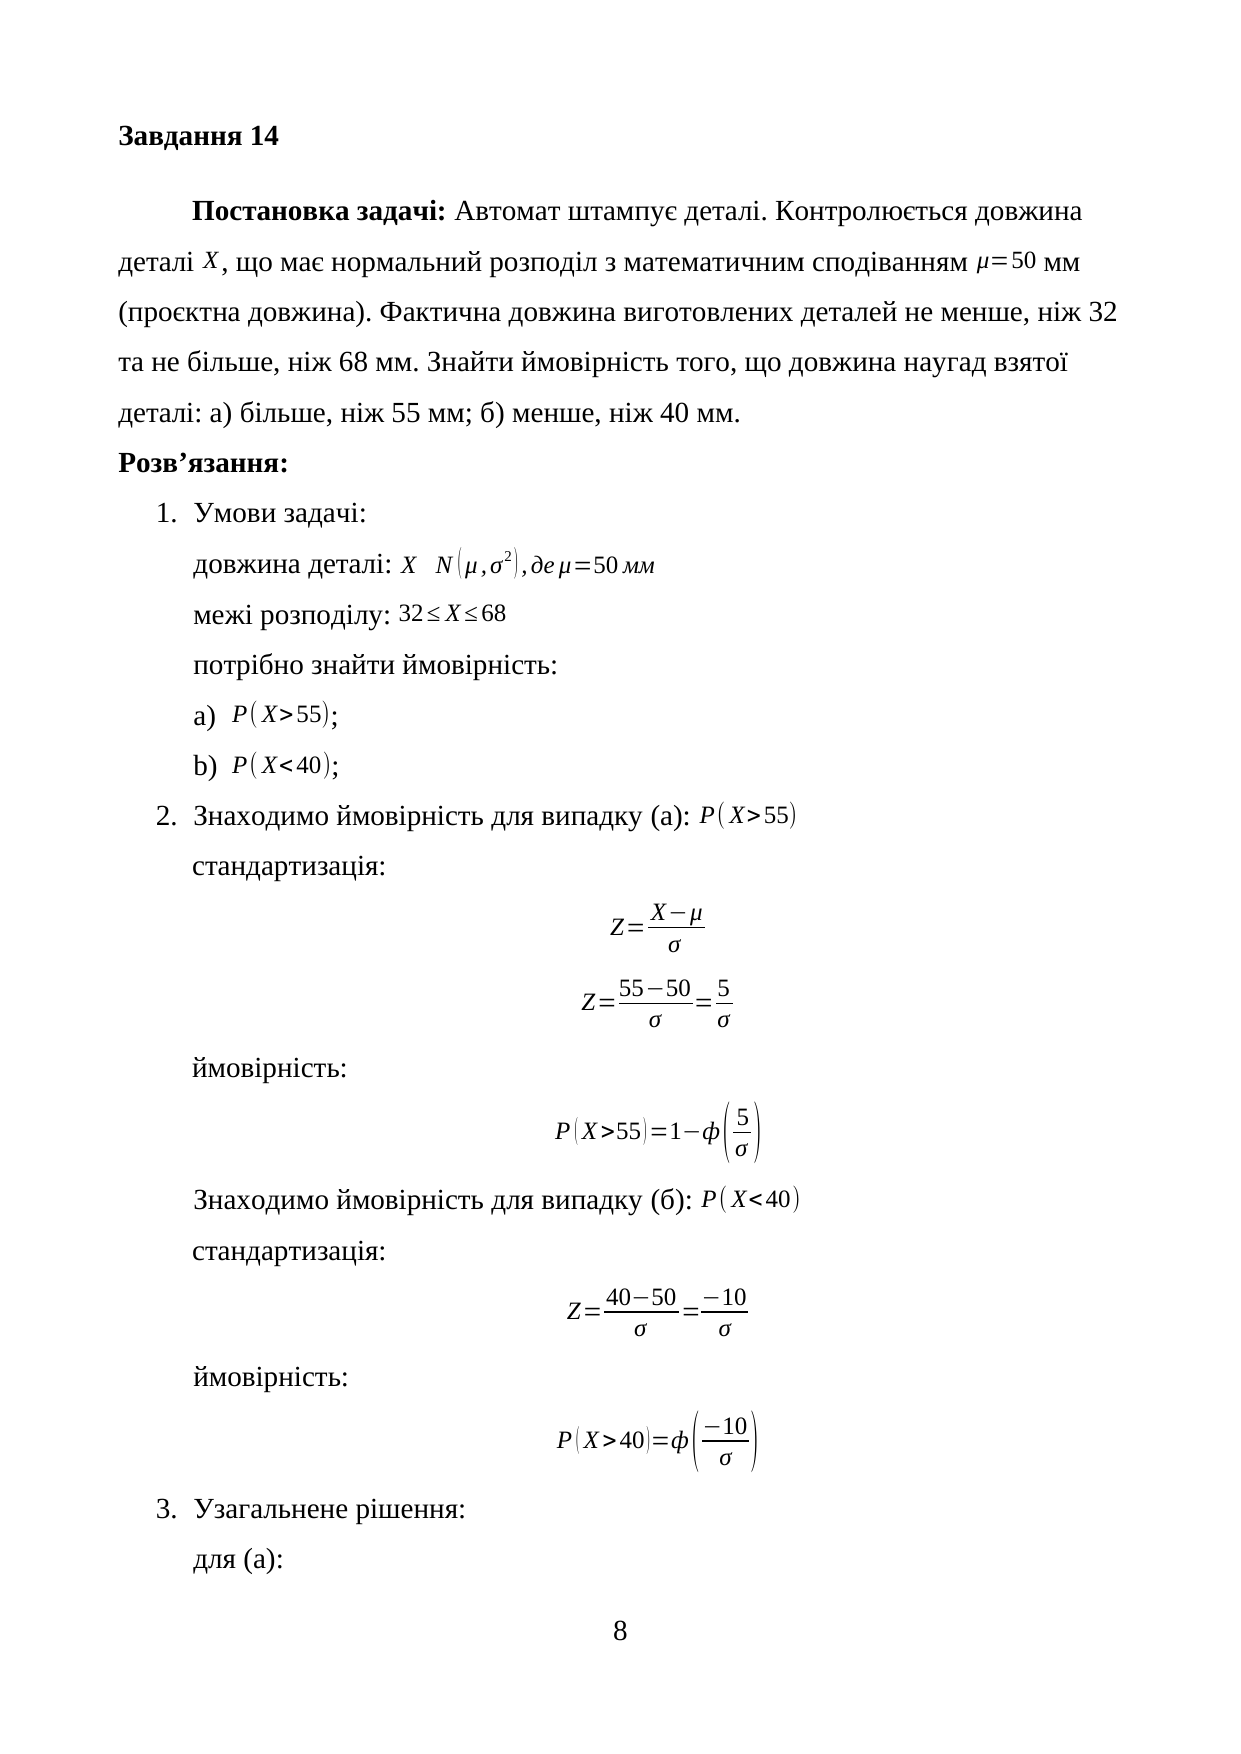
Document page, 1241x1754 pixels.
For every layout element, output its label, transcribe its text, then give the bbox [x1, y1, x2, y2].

subtitle Завдання 14 [118, 118, 1122, 152]
text ймовірність: [192, 1050, 1122, 1084]
text стандартизація: [192, 1233, 1122, 1266]
text стандартизація: [192, 848, 1122, 882]
list межі розподілу: [193, 597, 1122, 631]
text Розв’язання: [118, 445, 1122, 478]
list ; [193, 698, 1122, 731]
list ; [193, 748, 1122, 781]
list довжина деталі: [193, 546, 1122, 580]
list Знаходимо ймовірність для випадку (a): [156, 798, 1122, 832]
text Постановка задачі: Автомат штампує деталі. Контролюється довжина деталі , що має нормальний розподіл з математичним сподіванням мм (проєктна довжина). Фактична довжина виготовлених деталей не менше, ніж 32 та не більше, ніж 68 мм. Знайти ймовірність того, що довжина наугад взятої деталі: а) більше, ніж ; б) менше, ніж . [118, 193, 1122, 428]
list ймовірність: [193, 1359, 1122, 1392]
list потрібно знайти ймовірність: [193, 647, 1122, 681]
list Узагальнене рішення: [156, 1491, 1122, 1524]
list для (а): [193, 1541, 1122, 1575]
list Умови задачі: [156, 495, 1122, 529]
list Знаходимо ймовірність для випадку (б): [193, 1182, 1122, 1216]
